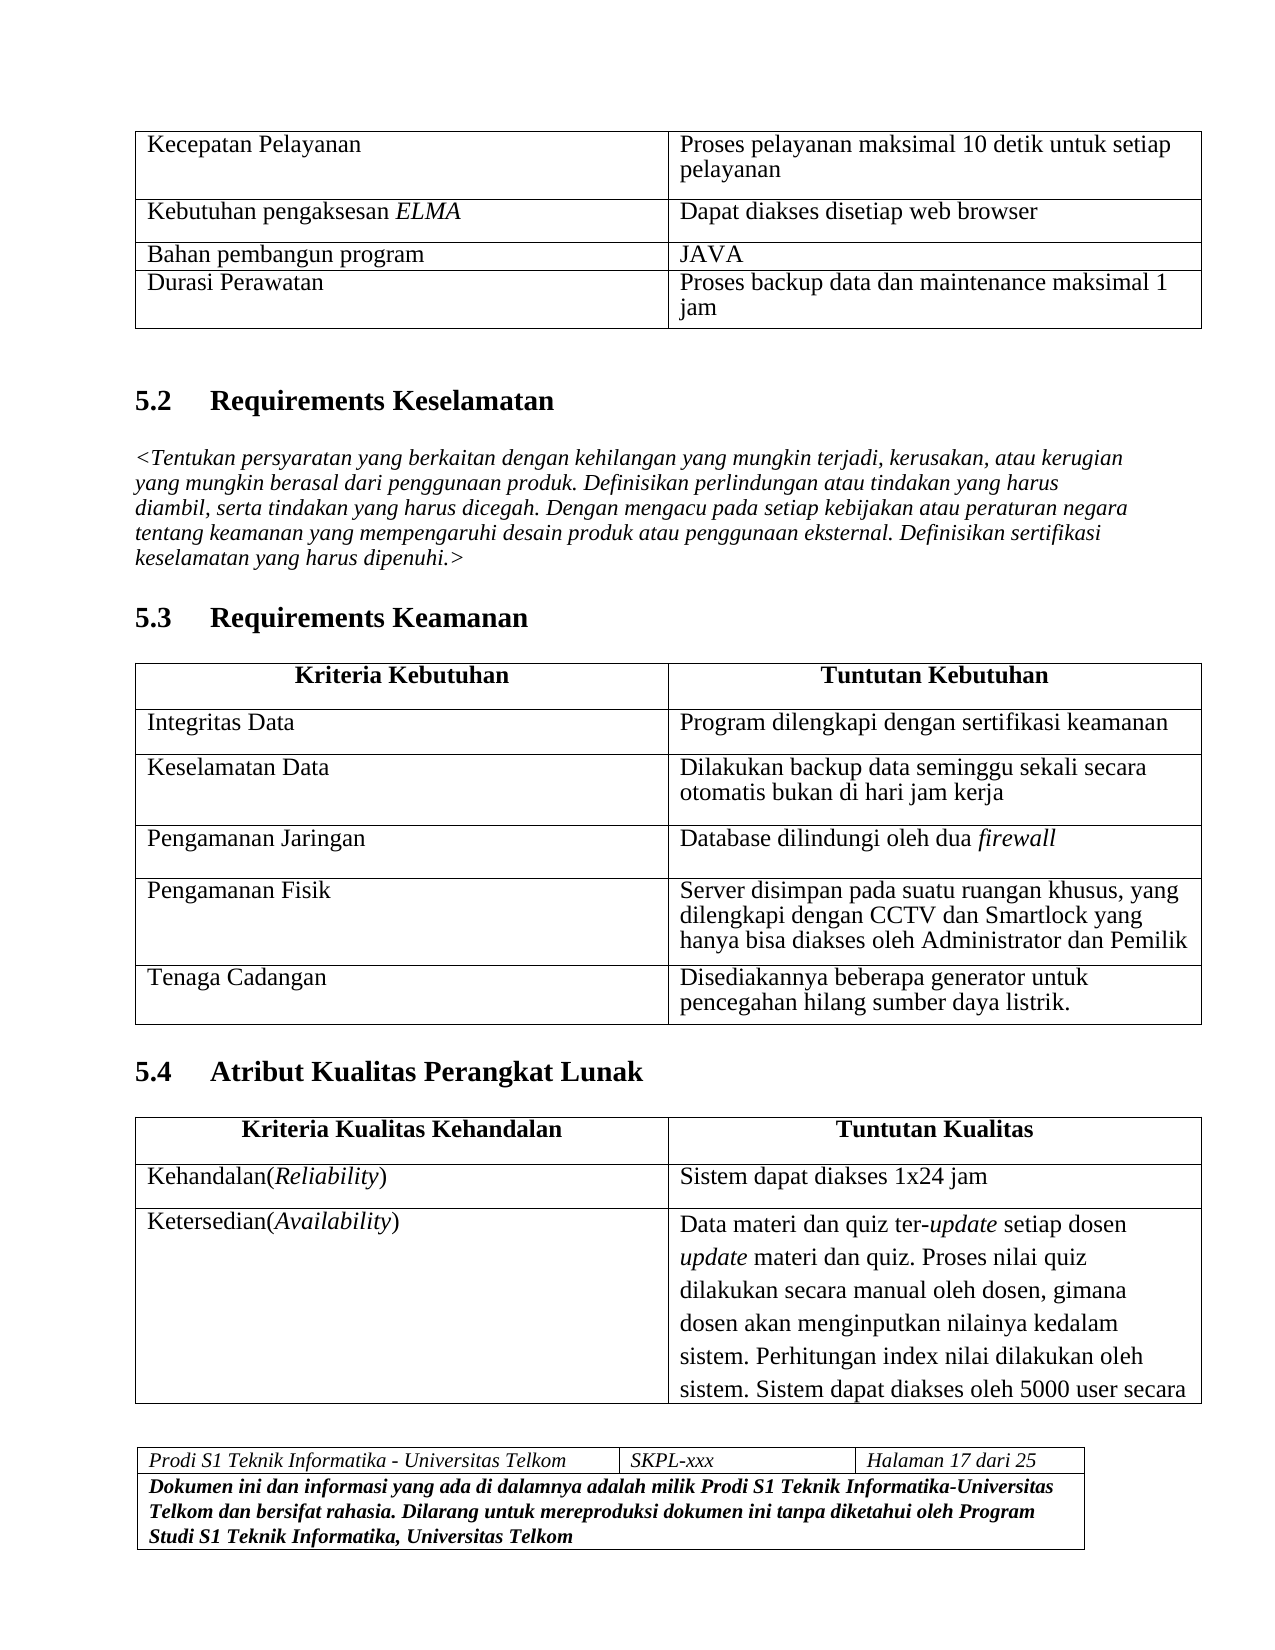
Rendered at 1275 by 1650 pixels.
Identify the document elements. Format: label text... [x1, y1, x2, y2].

table_cell Database dilindungi oleh dua firewall [669, 826, 1201, 878]
table_cell Kebutuhan pengaksesan ELMA [136, 200, 668, 242]
table_header Kriteria Kualitas Kehandalan [136, 1118, 668, 1163]
table_cell Dilakukan backup data seminggu sekali secara otomatis bukan di hari jam kerja [669, 755, 1201, 825]
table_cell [136, 1209, 668, 1403]
table_cell Proses pelayanan maksimal 10 detik untuk setiap pelayanan [669, 132, 1201, 199]
text <Tentukan persyaratan yang berkaitan dengan kehilangan yang mungkin terjadi, kerusakan, atau kerugian yang mungkin berasal dari penggunaan produk. Definisikan perlindungan atau tindakan yang harus diambil, serta tindakan yang harus dicegah. Dengan mengacu pada setiap kebijakan atau peraturan negara tentang keamanan yang mempengaruhi desain produk atau penggunaan eksternal. Definisikan sertifikasi keselamatan yang harus dipenuhi.> [135, 446, 1140, 571]
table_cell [669, 1209, 1201, 1403]
table_cell Durasi Perawatan [136, 271, 668, 328]
table_cell Tenaga Cadangan [136, 966, 668, 1024]
subtitle Requirements Keamanan [135, 600, 1140, 633]
table_header Tuntutan Kebutuhan [669, 664, 1201, 709]
table_cell Pengamanan Fisik [136, 879, 668, 965]
table_cell Disediakannya beberapa generator untuk pencegahan hilang sumber daya listrik. [669, 966, 1201, 1024]
table_cell Kecepatan Pelayanan [136, 132, 668, 199]
table_cell Proses backup data dan maintenance maksimal 1 jam [669, 271, 1201, 328]
table_cell Dapat diakses disetiap web browser [669, 200, 1201, 242]
table_cell Keselamatan Data [136, 755, 668, 825]
table_cell Pengamanan Jaringan [136, 826, 668, 878]
table_cell Sistem dapat diakses 1x24 jam [669, 1165, 1201, 1208]
table_cell Server disimpan pada suatu ruangan khusus, yang dilengkapi dengan CCTV dan Smartlock yang hanya bisa diakses oleh Administrator dan Pemilik [669, 879, 1201, 965]
subtitle Atribut Kualitas Perangkat Lunak [135, 1054, 1140, 1087]
subtitle Requirements Keselamatan [135, 383, 1140, 416]
table_header Kriteria Kebutuhan [136, 664, 668, 709]
table_cell Bahan pembangun program [136, 243, 668, 270]
table_cell JAVA [669, 243, 1201, 270]
table_cell Kehandalan(Reliability) [136, 1165, 668, 1208]
table_cell Program dilengkapi dengan sertifikasi keamanan [669, 710, 1201, 754]
table_header Tuntutan Kualitas [669, 1118, 1201, 1163]
table_cell Integritas Data [136, 710, 668, 754]
